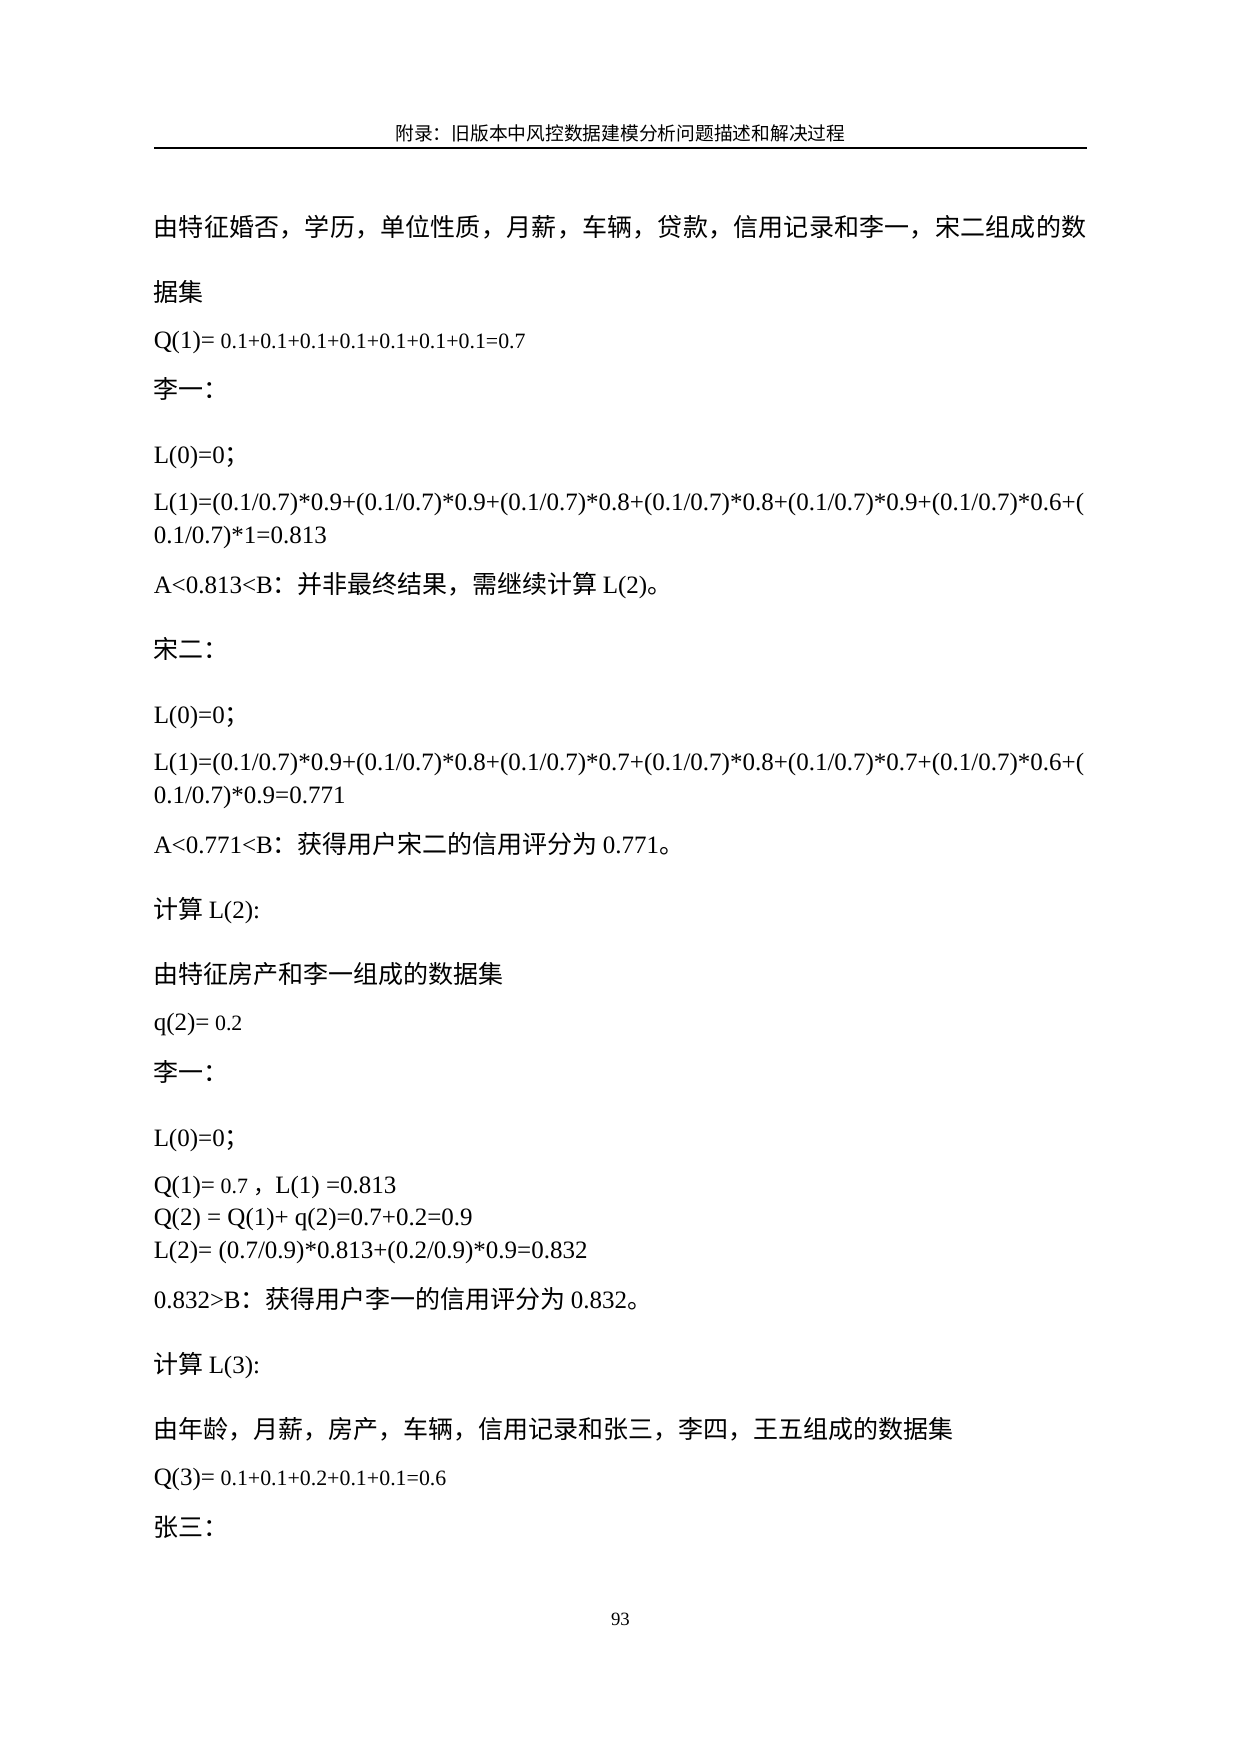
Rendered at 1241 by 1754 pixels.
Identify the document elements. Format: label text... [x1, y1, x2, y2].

text 张三： [153, 1493, 1087, 1558]
text 计算L(2): [153, 875, 1087, 940]
text 李一： [153, 1038, 1087, 1103]
text L(0)=0； [153, 680, 1087, 745]
text 宋二： [153, 615, 1087, 680]
text 由年龄，月薪，房产，车辆，信用记录和张三，李四，王五组成的数据集 [153, 1395, 1087, 1460]
text Q(3)= 0.1+0.1+0.2+0.1+0.1=0.6 [153, 1460, 1087, 1493]
text Q(1)= 0.1+0.1+0.1+0.1+0.1+0.1+0.1=0.7 [153, 323, 1087, 355]
text L(2)= (0.7/0.9)*0.813+(0.2/0.9)*0.9=0.832 [153, 1233, 1087, 1265]
text 李一： [153, 355, 1087, 420]
text L(0)=0； [153, 1103, 1087, 1168]
text 0.832>B：获得用户李一的信用评分为0.832。 [153, 1265, 1087, 1330]
text Q(1)= 0.7 ，L(1) =0.813 [153, 1168, 1087, 1200]
text A<0.813<B：并非最终结果，需继续计算L(2)。 [153, 550, 1087, 615]
text q(2)= 0.2 [153, 1005, 1087, 1038]
text Q(2) = Q(1)+ q(2)=0.7+0.2=0.9 [153, 1200, 1087, 1233]
text L(0)=0； [153, 420, 1087, 485]
text 计算L(3): [153, 1330, 1087, 1395]
text L(1)=(0.1/0.7)*0.9+(0.1/0.7)*0.9+(0.1/0.7)*0.8+(0.1/0.7)*0.8+(0.1/0.7)*0.9+(0.1/0.7)*0.6+(0.1/0.7)*1=0.813 [153, 485, 1087, 550]
text L(1)=(0.1/0.7)*0.9+(0.1/0.7)*0.8+(0.1/0.7)*0.7+(0.1/0.7)*0.8+(0.1/0.7)*0.7+(0.1/0.7)*0.6+(0.1/0.7)*0.9=0.771 [153, 745, 1087, 810]
text 由特征房产和李一组成的数据集 [153, 940, 1087, 1005]
text A<0.771<B：获得用户宋二的信用评分为0.771。 [153, 810, 1087, 875]
text 由特征婚否，学历，单位性质，月薪，车辆，贷款，信用记录和李一，宋二组成的数据集 [153, 193, 1087, 323]
